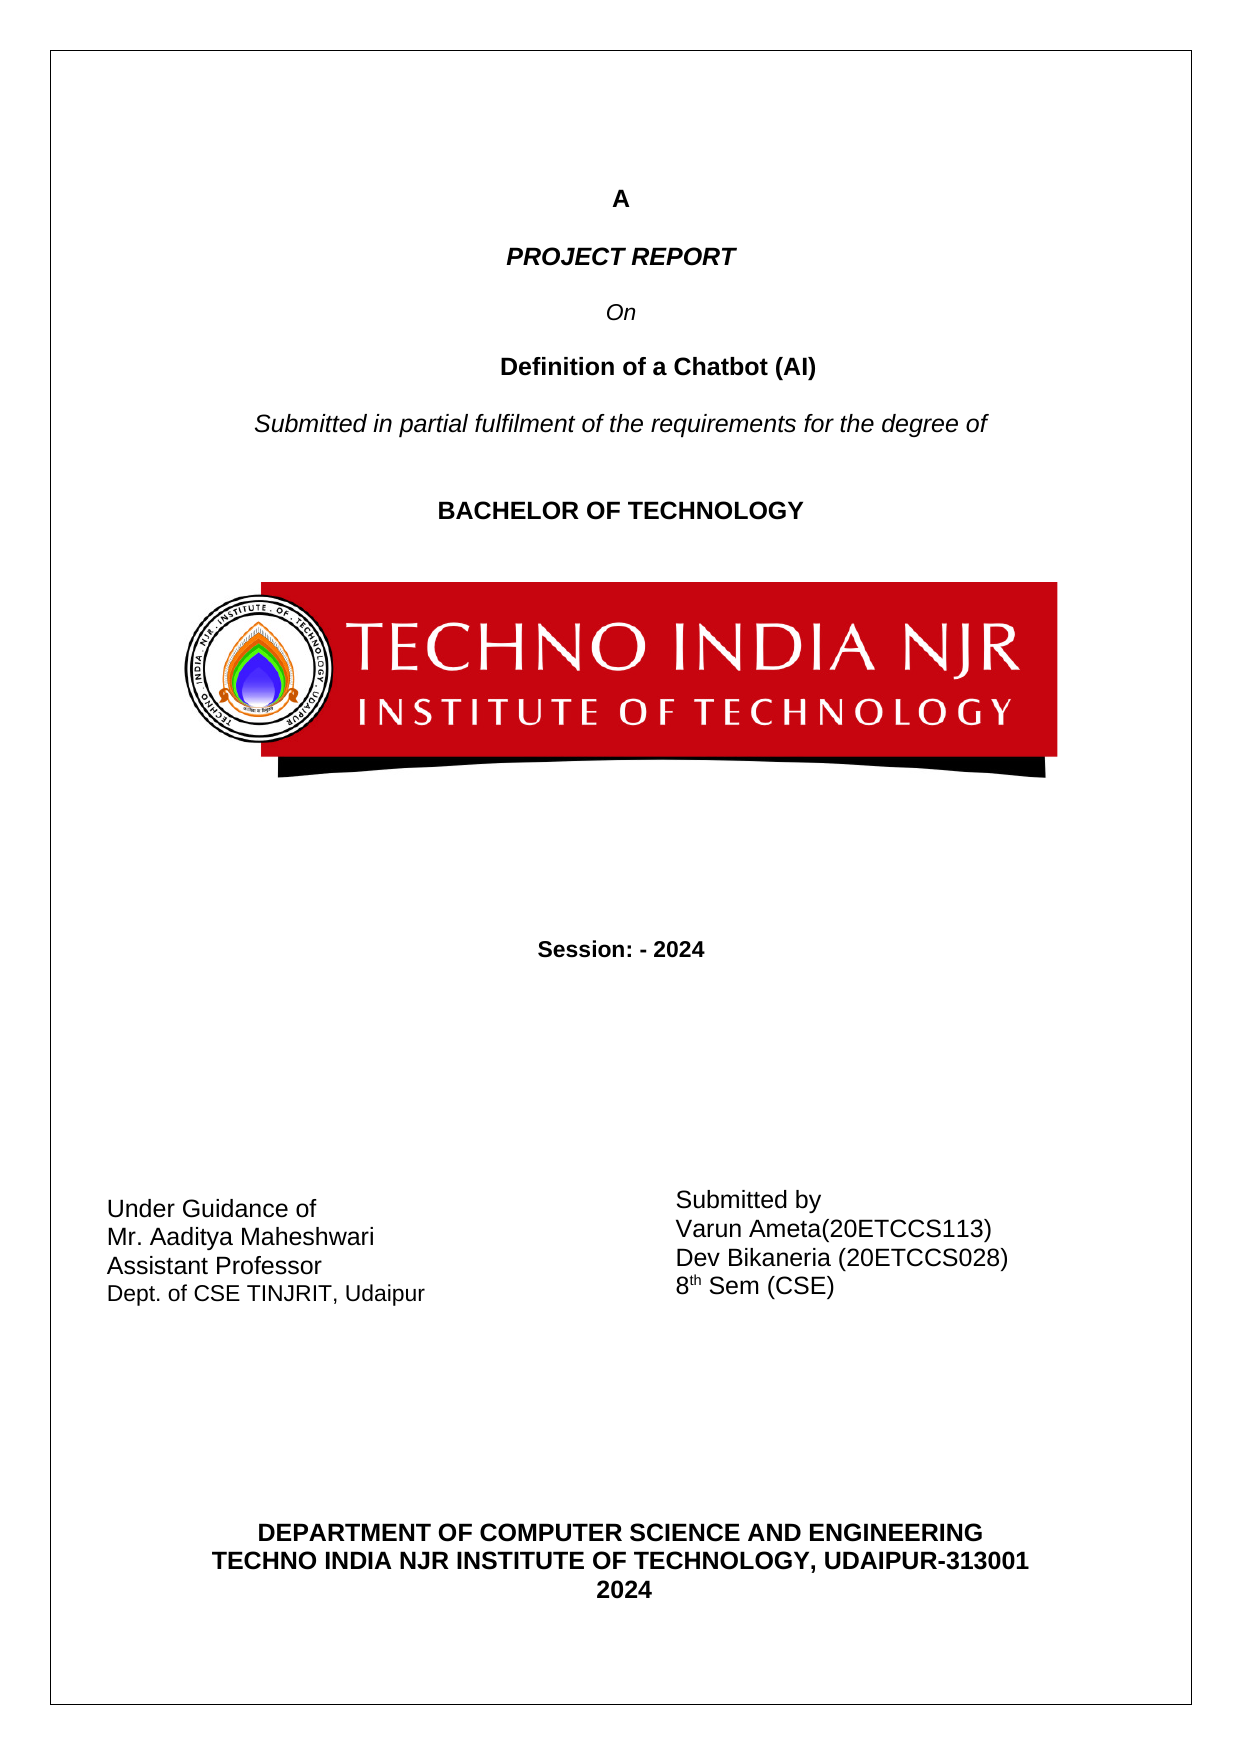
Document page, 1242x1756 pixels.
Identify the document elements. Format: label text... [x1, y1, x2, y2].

text Definition of a Chatbot (AI) [135, 352, 1181, 381]
picture [184, 582, 1058, 778]
text Session: - 2024 [60, 936, 1181, 962]
text A [60, 184, 1181, 213]
text BACHELOR OF TECHNOLOGY [60, 496, 1181, 524]
text On [60, 299, 1181, 326]
text Submitted in partial fulfilment of the requirements for the degree of [60, 409, 1181, 438]
text PROJECT REPORT [60, 242, 1181, 271]
